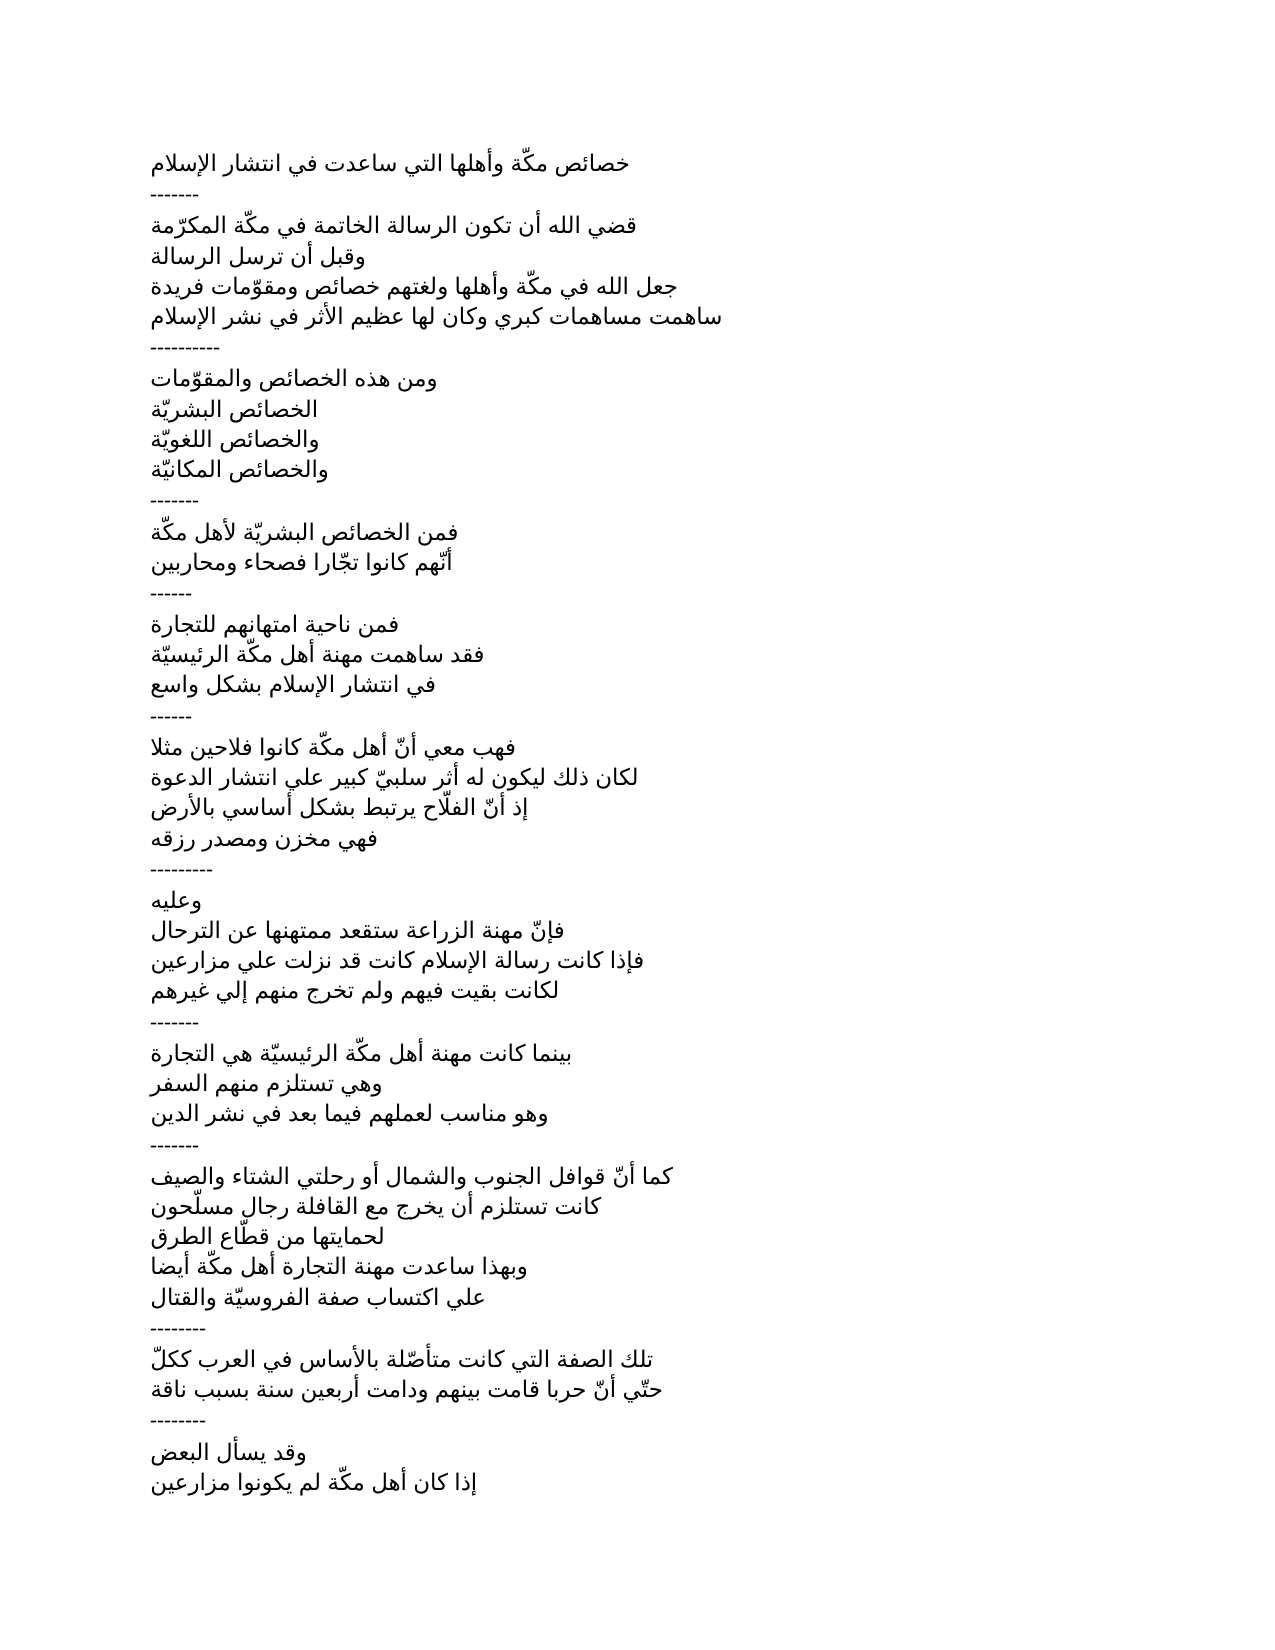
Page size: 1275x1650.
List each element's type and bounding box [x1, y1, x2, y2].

text [150, 150, 1125, 1495]
